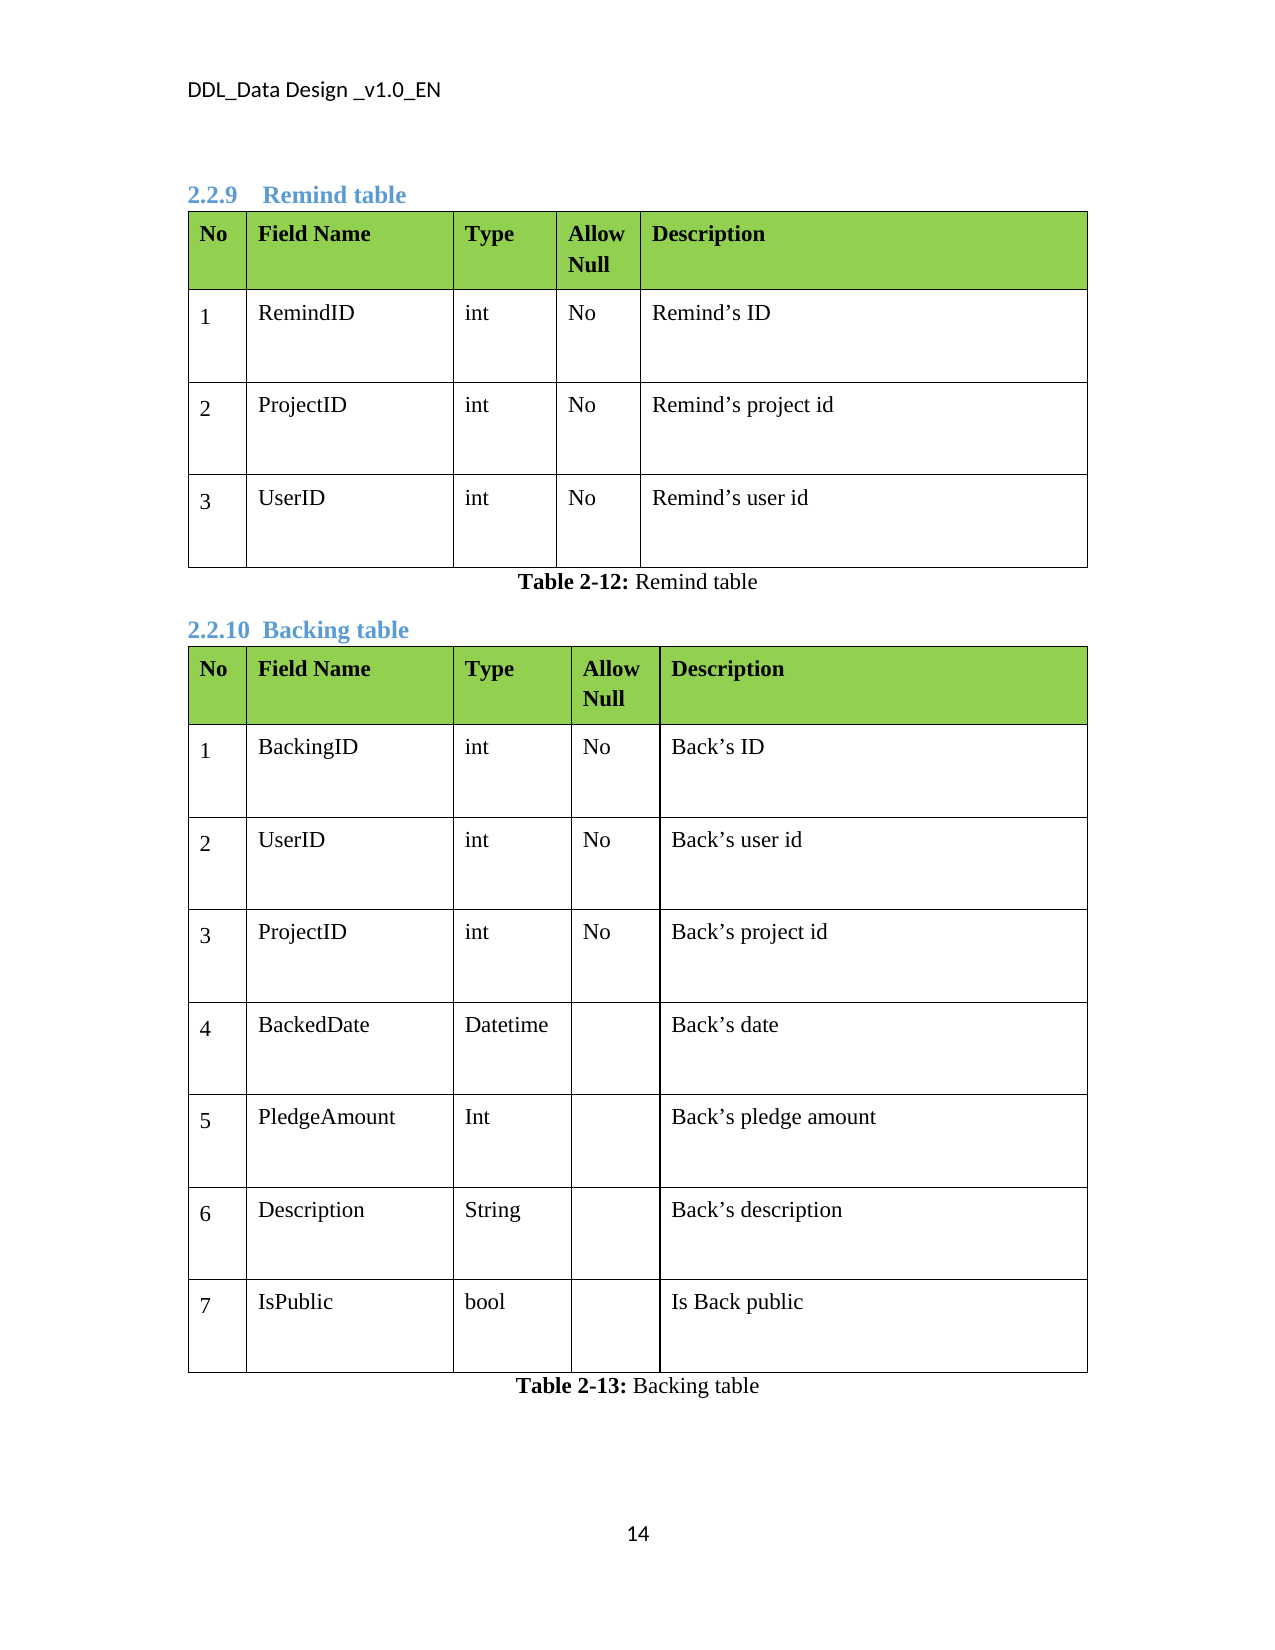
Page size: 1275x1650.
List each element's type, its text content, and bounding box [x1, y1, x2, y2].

table_cell [572, 1188, 659, 1279]
table_header Type [454, 647, 571, 724]
table_header Allow Null [557, 212, 640, 289]
table_cell No [572, 818, 659, 909]
table_cell [189, 725, 246, 817]
table_header Type [454, 212, 556, 289]
table_cell Remind’s user id [641, 475, 1087, 567]
table_cell [189, 1280, 246, 1372]
table_header No [189, 212, 246, 289]
table_cell UserID [247, 475, 453, 567]
table_cell [189, 910, 246, 1002]
table_cell int [454, 910, 571, 1002]
table_cell Remind’s ID [641, 290, 1087, 382]
table_cell [189, 1188, 246, 1279]
table_cell Back’s project id [661, 910, 1087, 1002]
table_cell UserID [247, 818, 453, 909]
table_cell Back’s ID [661, 725, 1087, 817]
table_header Description [661, 647, 1087, 724]
table_cell Back’s pledge amount [661, 1095, 1087, 1187]
table_cell No [557, 383, 640, 474]
table_cell [572, 1280, 659, 1372]
table_cell Back’s description [661, 1188, 1087, 1279]
table_cell bool [454, 1280, 571, 1372]
table_cell No [572, 910, 659, 1002]
table_cell ProjectID [247, 383, 453, 474]
table_cell int [454, 818, 571, 909]
table_cell int [454, 725, 571, 817]
table_cell ProjectID [247, 910, 453, 1002]
table_cell [189, 1095, 246, 1187]
table_cell [189, 1003, 246, 1094]
table_cell IsPublic [247, 1280, 453, 1372]
table_cell int [454, 290, 556, 382]
table_cell RemindID [247, 290, 453, 382]
table_cell No [557, 290, 640, 382]
table_header Field Name [247, 647, 453, 724]
table_cell int [454, 475, 556, 567]
table_header No [189, 647, 246, 724]
table_cell Datetime [454, 1003, 571, 1094]
table_cell Description [247, 1188, 453, 1279]
table_cell Int [454, 1095, 571, 1187]
table_cell [189, 290, 246, 382]
table_cell No [572, 725, 659, 817]
table_cell Is Back public [661, 1280, 1087, 1372]
table_cell Remind’s project id [641, 383, 1087, 474]
table_cell [572, 1003, 659, 1094]
table_cell String [454, 1188, 571, 1279]
table_header Field Name [247, 212, 453, 289]
table_cell [189, 475, 246, 567]
table_cell Back’s date [661, 1003, 1087, 1094]
table_header Allow Null [572, 647, 659, 724]
table_cell Back’s user id [661, 818, 1087, 909]
subtitle Remind table [187, 180, 1087, 209]
table_cell int [454, 383, 556, 474]
subtitle Backing table [187, 615, 1087, 644]
table_cell BackingID [247, 725, 453, 817]
table_header Description [641, 212, 1087, 289]
table_cell [189, 383, 246, 474]
table_cell No [557, 475, 640, 567]
table_cell BackedDate [247, 1003, 453, 1094]
table_cell [189, 818, 246, 909]
table_cell PledgeAmount [247, 1095, 453, 1187]
table_cell [572, 1095, 659, 1187]
